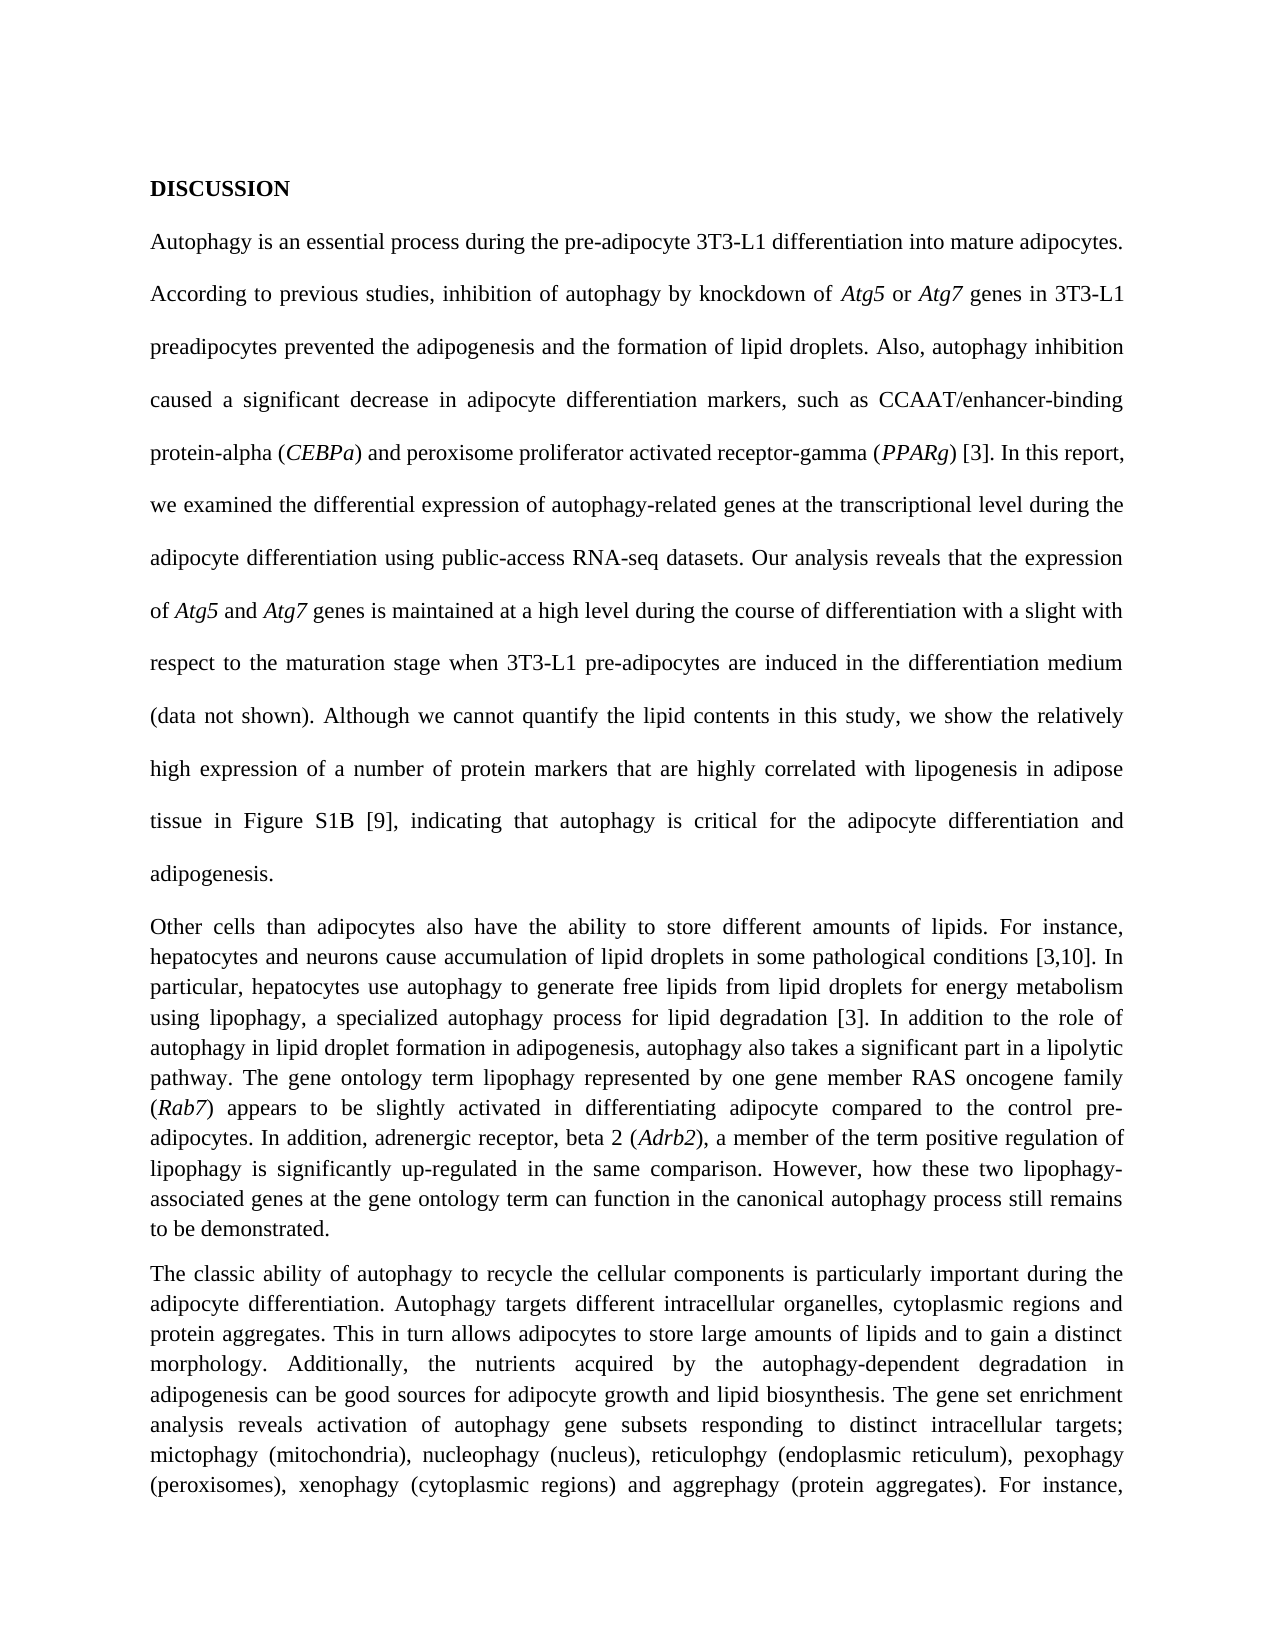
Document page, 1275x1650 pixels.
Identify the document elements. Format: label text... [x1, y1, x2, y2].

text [150, 1260, 1125, 1498]
subtitle DISCUSSION [150, 175, 1125, 201]
text Other cells than adipocytes also have the ability to store different amounts of lipids. For instance, hepatocytes and neurons cause accumulation of lipid droplets in some pathological conditions [3,10]. In particular, hepatocytes use autophagy to generate free lipids from lipid droplets for energy metabolism using lipophagy, a specialized autophagy process for lipid degradation [3]. In addition to the role of autophagy in lipid droplet formation in adipogenesis, autophagy also takes a significant part in a lipolytic pathway. The gene ontology term lipophagy represented by one gene member RAS oncogene family (Rab7) appears to be slightly activated in differentiating adipocyte compared to the control pre-adipocytes. In addition, adrenergic receptor, beta 2 (Adrb2), a member of the term positive regulation of lipophagy is significantly up-regulated in the same comparison. However, how these two lipophagy-associated genes at the gene ontology term can function in the canonical autophagy process still remains to be demonstrated. [150, 913, 1125, 1241]
